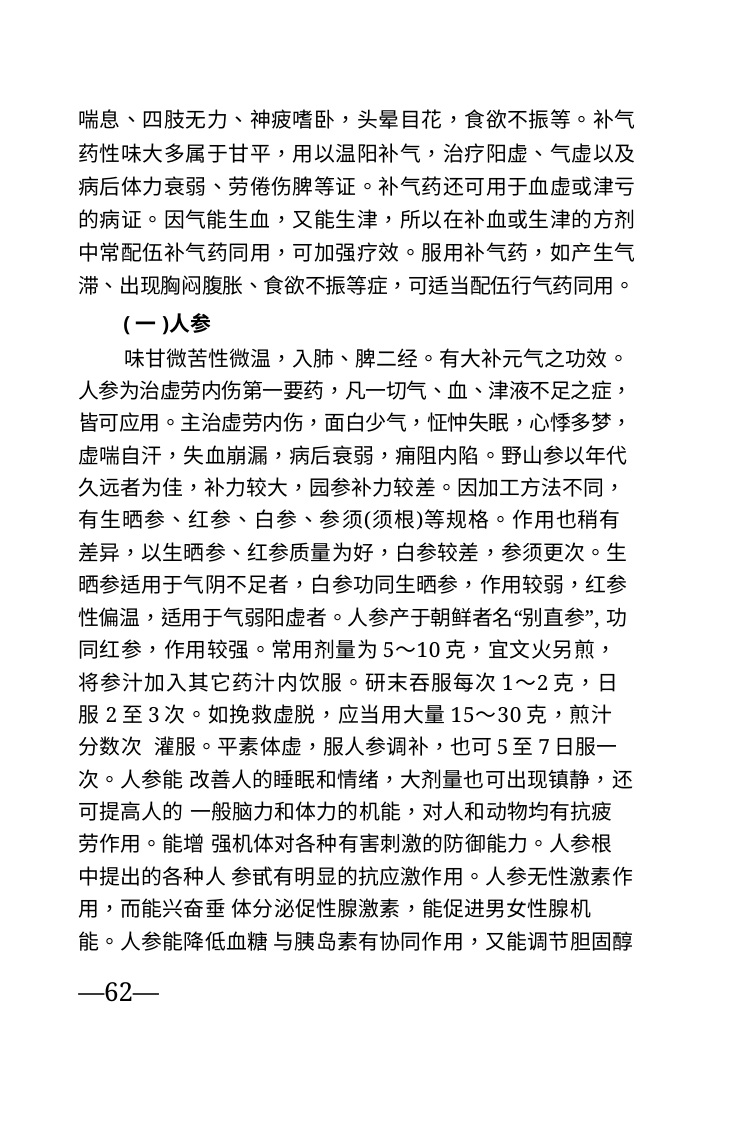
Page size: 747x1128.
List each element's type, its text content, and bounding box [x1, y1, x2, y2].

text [78, 344, 633, 955]
text ( 一 )人参 [123, 311, 637, 337]
text 喘息、四肢无力、神疲嗜卧，头晕目花，食欲不振等。补气 药性味大多属于甘平，用以温阳补气，治疗阳虚、气虚以及 病后体力衰弱、劳倦伤脾等证。补气药还可用于血虚或津亏 的病证。因气能生血，又能生津，所以在补血或生津的方剂 中常配伍补气药同用，可加强疗效。服用补气药，如产生气 滞、出现胸闷腹胀、食欲不振等症，可适当配伍行气药同用。 [78, 106, 637, 300]
